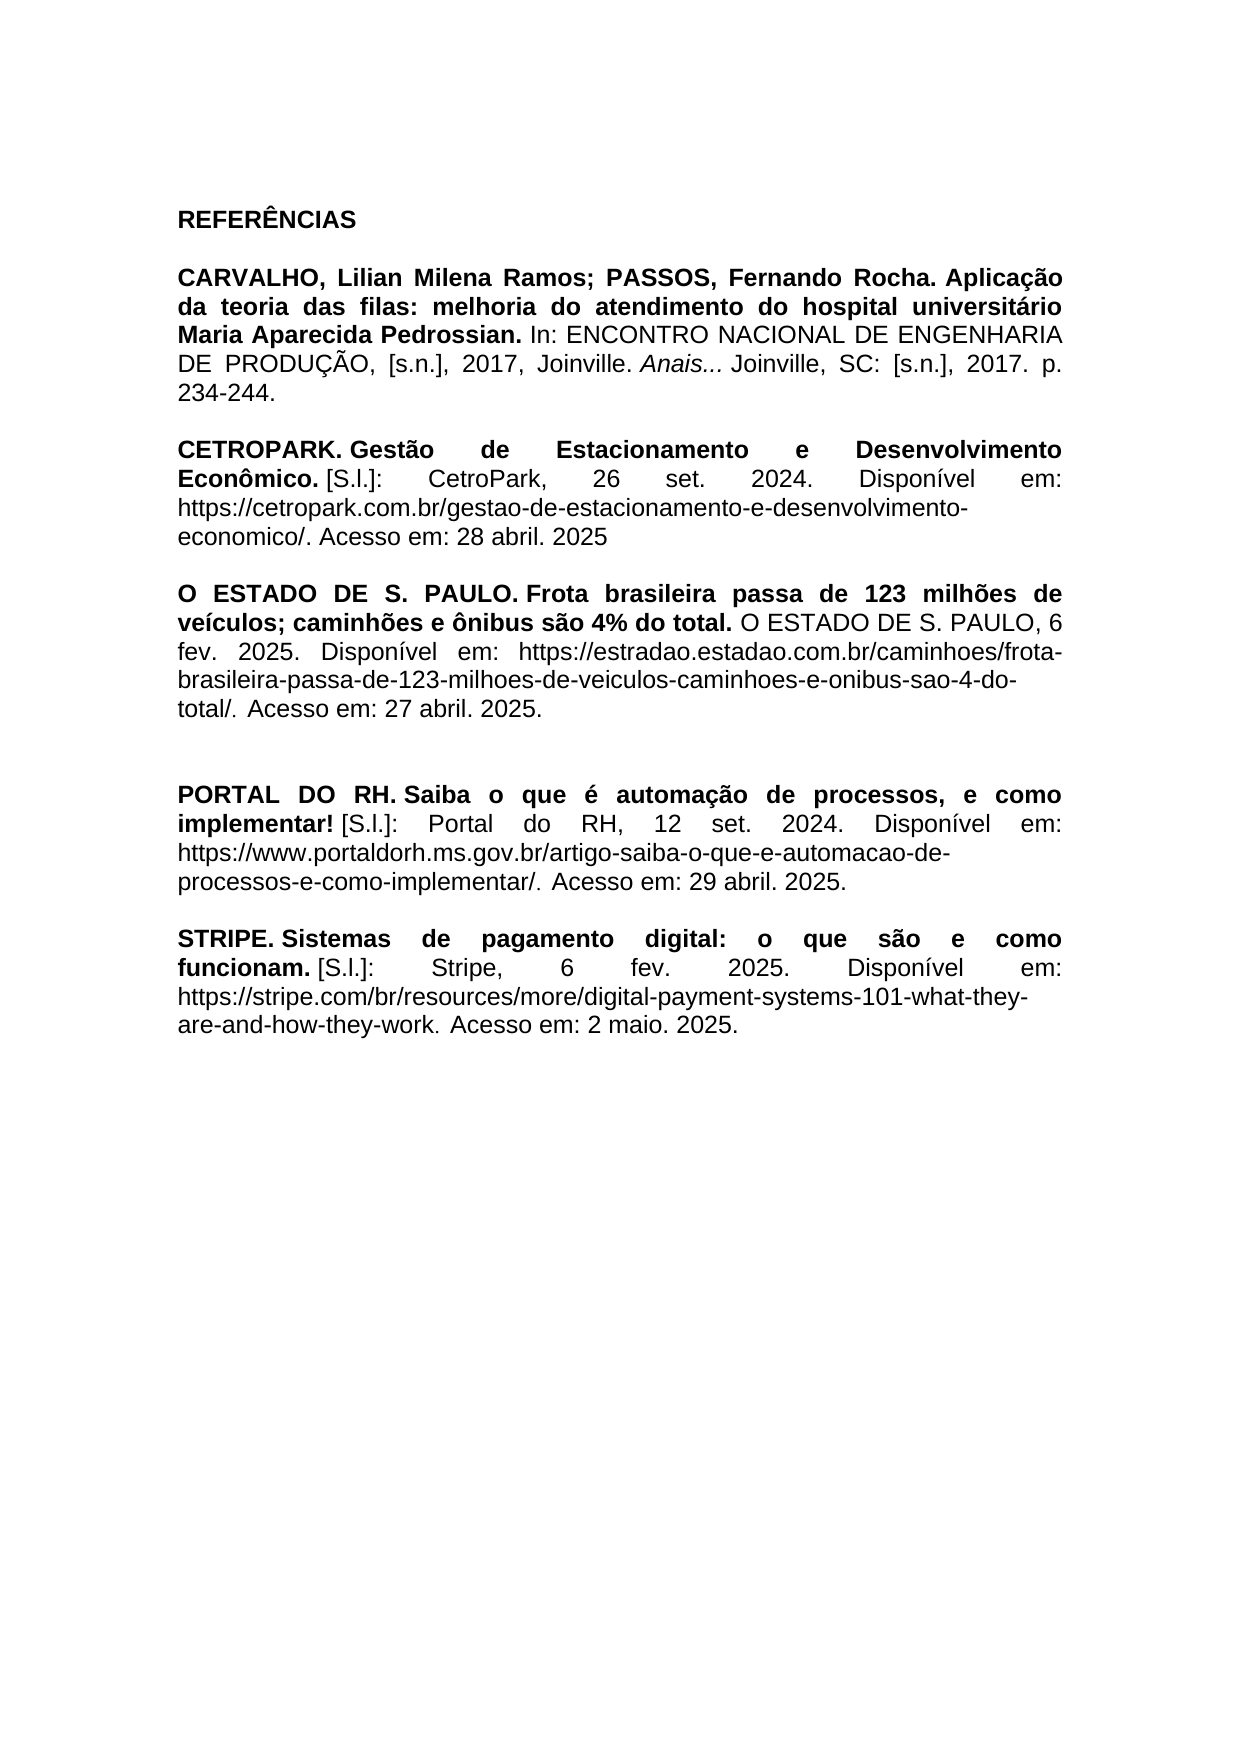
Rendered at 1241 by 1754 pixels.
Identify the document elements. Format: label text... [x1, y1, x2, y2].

text REFERÊNCIAS [177, 205, 1063, 234]
text PORTAL DO RH. Saiba o que é automação de processos, e como implementar! [S.l.]: Portal do RH, 12 set. 2024. Disponível em: https://www.portaldorh.ms.gov.br/artigo-saiba-o-que-e-automacao-de-processos-e-como-implementar/. Acesso em: 29 abril. 2025. [177, 780, 1063, 895]
text STRIPE. Sistemas de pagamento digital: o que são e como funcionam. [S.l.]: Stripe, 6 fev. 2025. Disponível em: https://stripe.com/br/resources/more/digital-payment-systems-101-what-they-are-and-how-they-work. Acesso em: 2 maio. 2025. [177, 924, 1063, 1039]
text O ESTADO DE S. PAULO. Frota brasileira passa de 123 milhões de veículos; caminhões e ônibus são 4% do total. O ESTADO DE S. PAULO, 6 fev. 2025. Disponível em: https://estradao.estadao.com.br/caminhoes/frota-brasileira-passa-de-123-milhoes-de-veiculos-caminhoes-e-onibus-sao-4-do-total/. Acesso em: 27 abril. 2025. [177, 579, 1063, 723]
text CARVALHO, Lilian Milena Ramos; PASSOS, Fernando Rocha. Aplicação da teoria das filas: melhoria do atendimento do hospital universitário Maria Aparecida Pedrossian. In: ENCONTRO NACIONAL DE ENGENHARIA DE PRODUÇÃO, [s.n.], 2017, Joinville. Anais... Joinville, SC: [s.n.], 2017. p. 234-244. [177, 263, 1063, 406]
text CETROPARK. Gestão de Estacionamento e Desenvolvimento Econômico. [S.l.]: CetroPark, 26 set. 2024. Disponível em: https://cetropark.com.br/gestao-de-estacionamento-e-desenvolvimento-economico/. Acesso em: 28 abril. 2025 [177, 435, 1063, 550]
